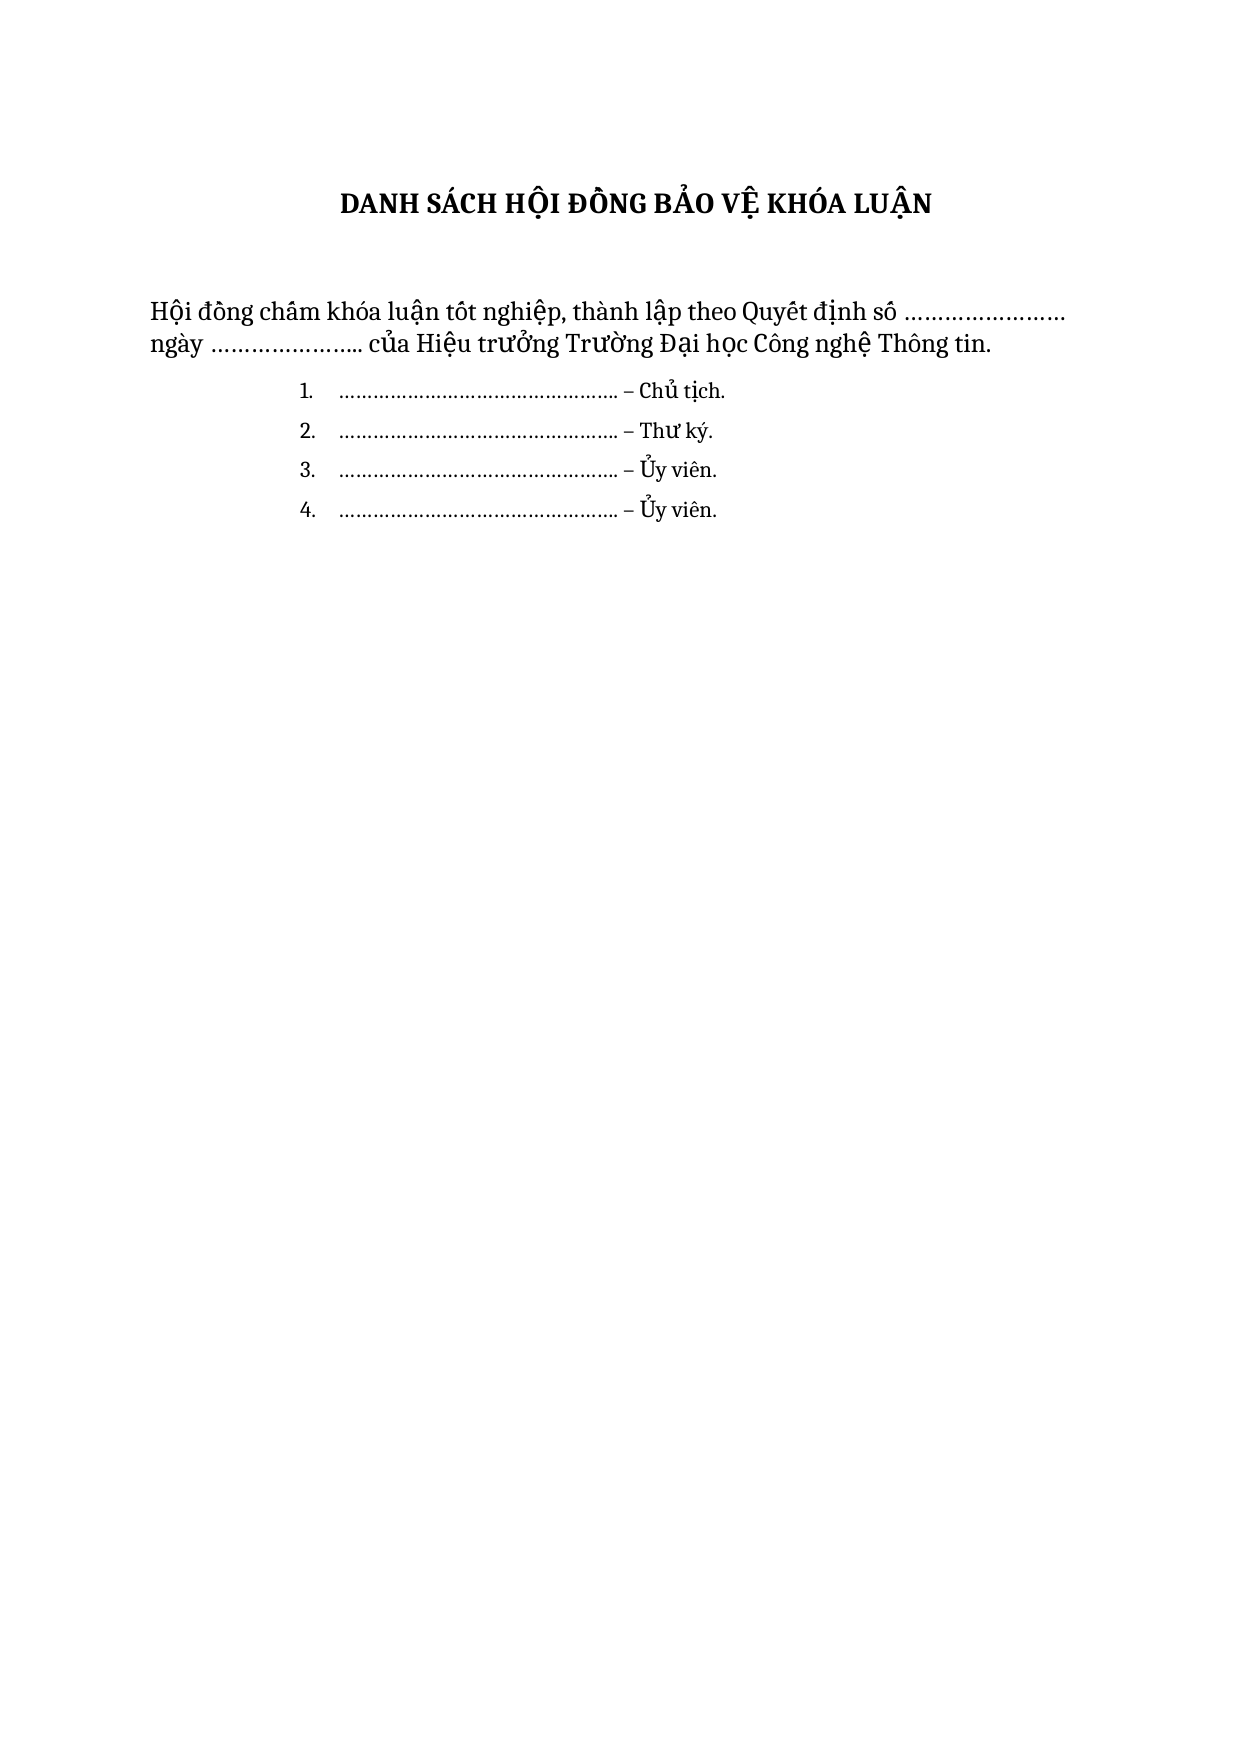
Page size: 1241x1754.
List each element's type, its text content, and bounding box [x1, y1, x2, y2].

list …………………………………………. – Ủy viên. [300, 457, 1122, 483]
list …………………………………………. – Thư ký. [300, 418, 1122, 444]
list …………………………………………. – Ủy viên. [300, 497, 1122, 523]
text Hội đồng chấm khóa luận tốt nghiệp, thành lập theo Quyết định số …………………… ngày ………………….. của Hiệu trưởng Trường Đại học Công nghệ Thông tin. [150, 296, 1122, 360]
title DANH SÁCH HỘI ĐỒNG BẢO VỆ KHÓA LUẬN [150, 187, 1122, 221]
list …………………………………………. – Chủ tịch. [300, 378, 1122, 404]
